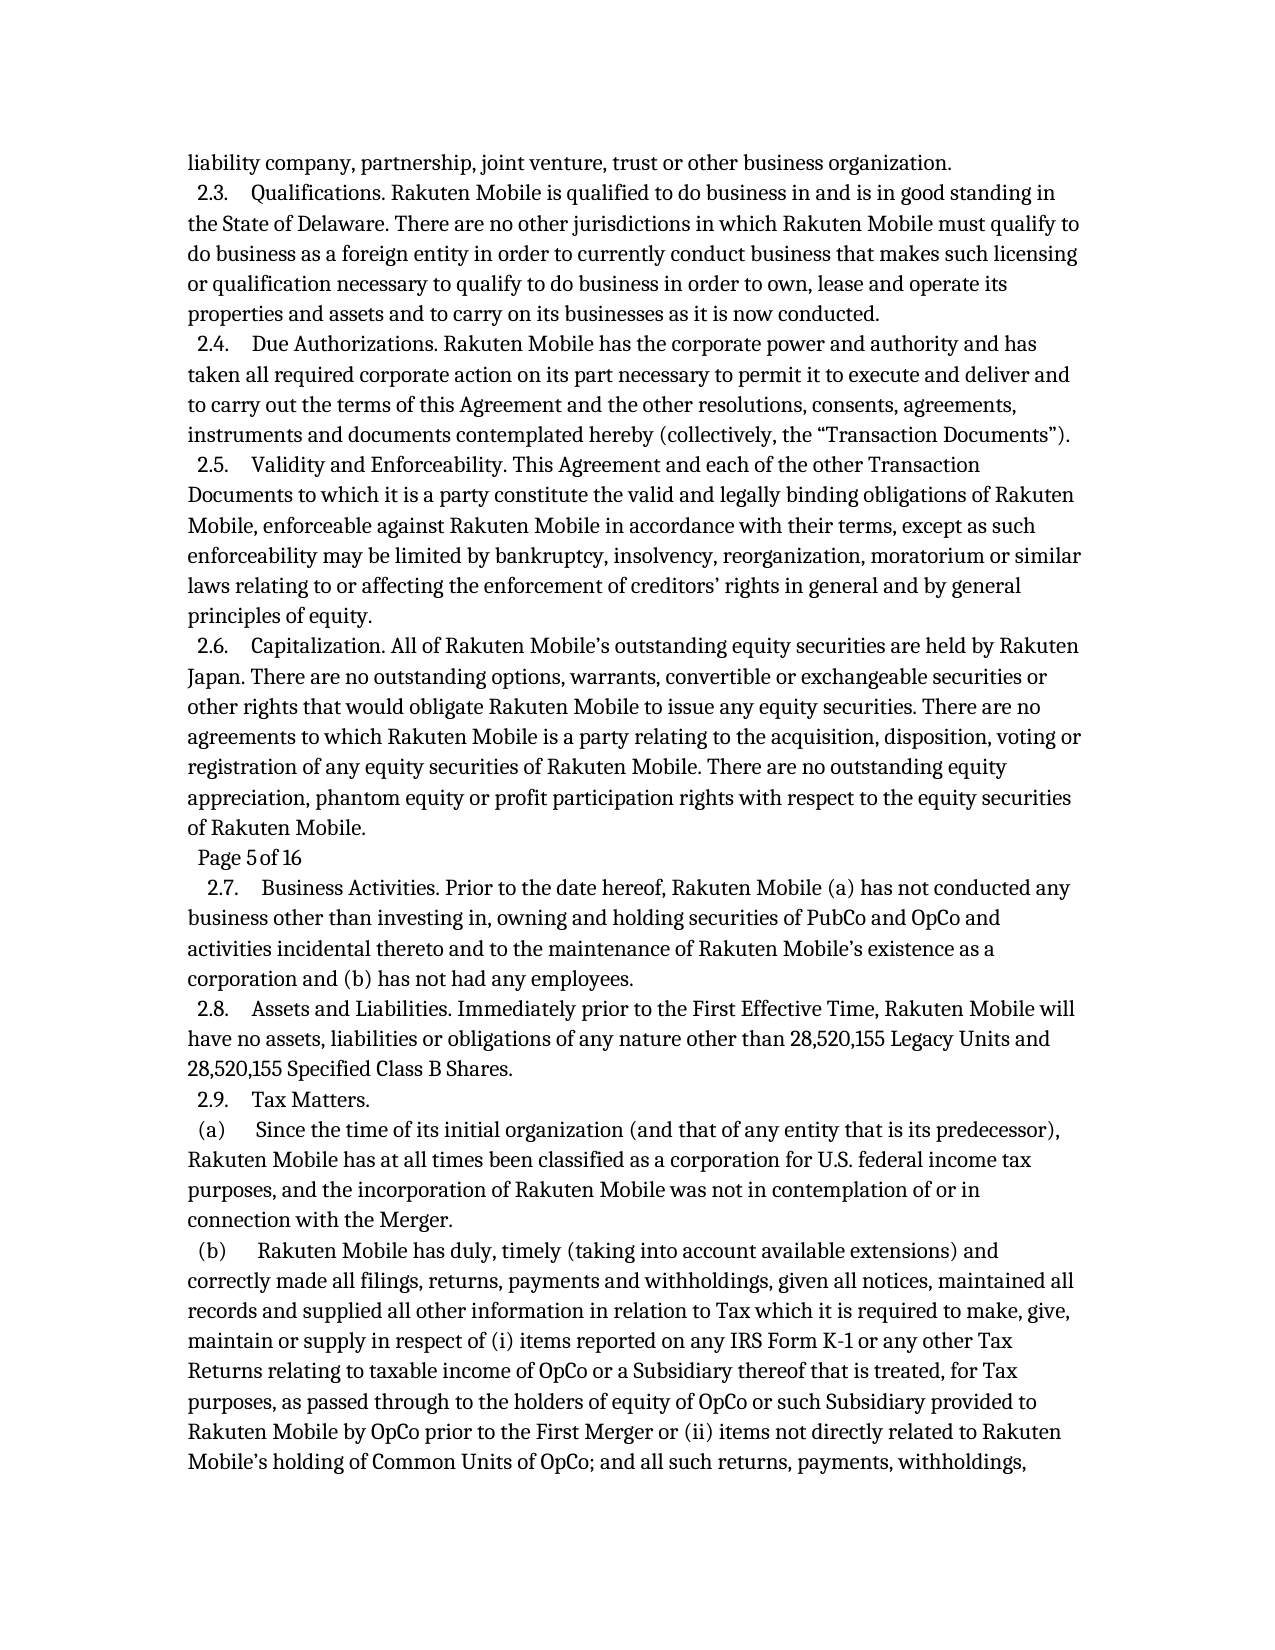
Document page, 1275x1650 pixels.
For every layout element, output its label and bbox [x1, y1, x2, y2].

text [187, 150, 1087, 1475]
